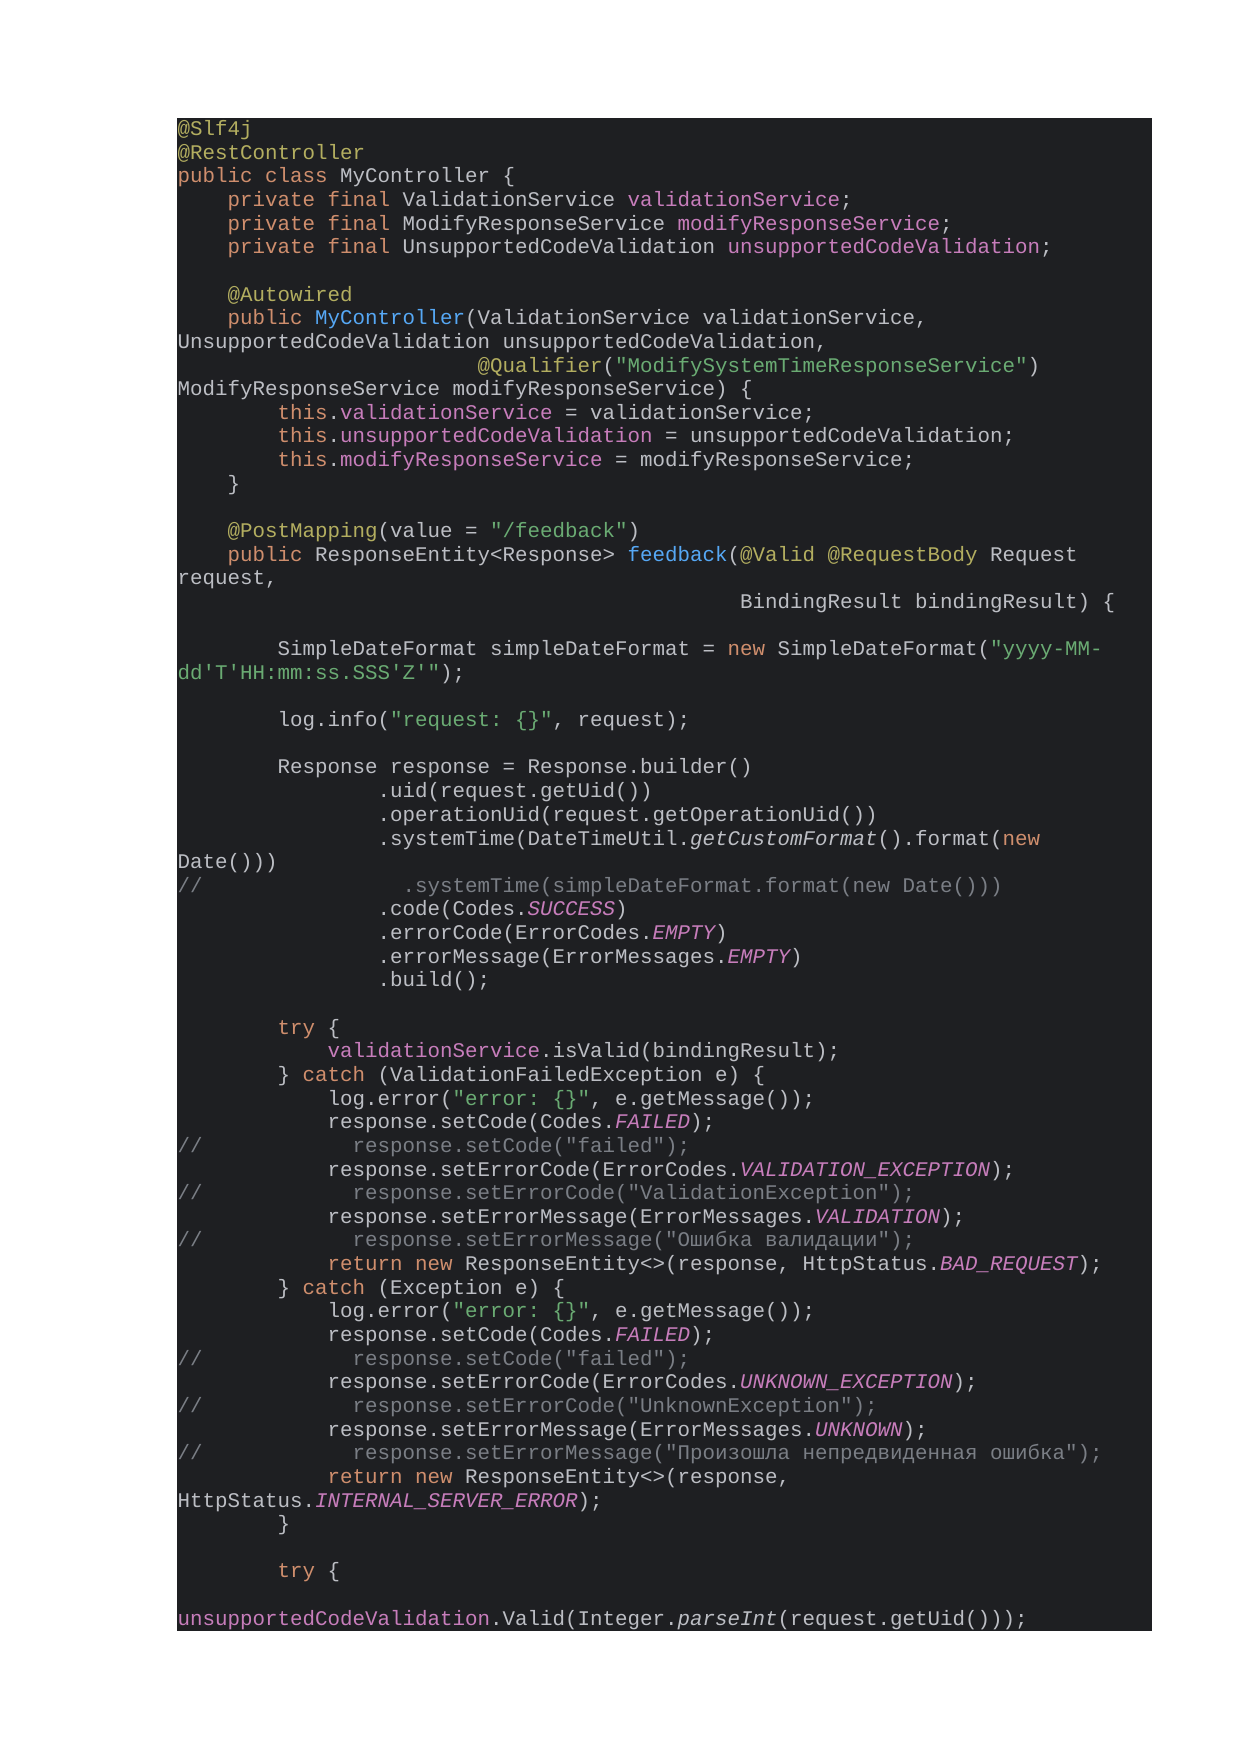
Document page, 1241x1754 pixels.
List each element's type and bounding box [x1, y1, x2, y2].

text [177, 118, 1152, 1631]
